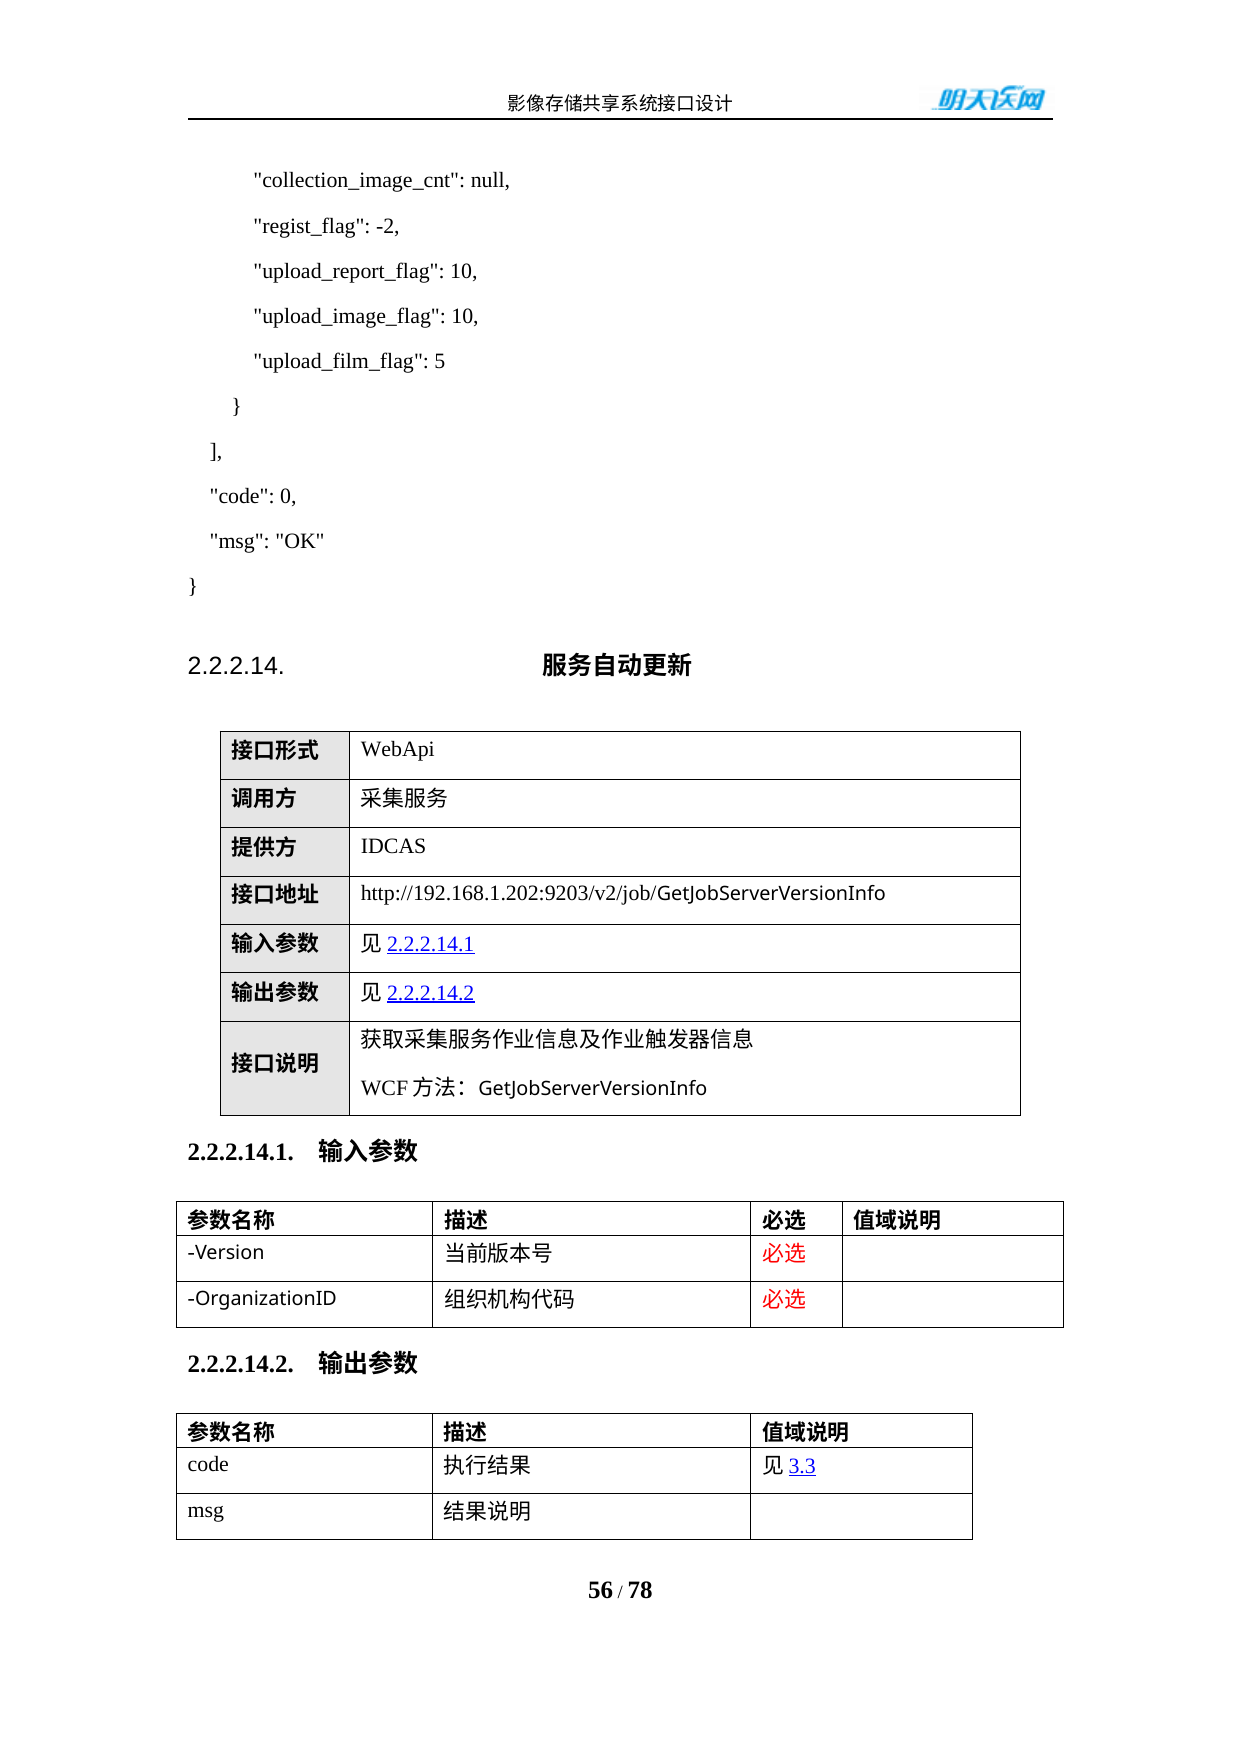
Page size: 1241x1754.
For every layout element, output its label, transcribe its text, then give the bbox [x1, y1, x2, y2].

text } [187, 389, 1053, 422]
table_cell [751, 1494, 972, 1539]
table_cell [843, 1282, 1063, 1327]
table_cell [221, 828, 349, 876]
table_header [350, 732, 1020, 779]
subtitle 输入参数 [187, 1117, 1053, 1182]
subtitle 输出参数 [187, 1329, 1053, 1394]
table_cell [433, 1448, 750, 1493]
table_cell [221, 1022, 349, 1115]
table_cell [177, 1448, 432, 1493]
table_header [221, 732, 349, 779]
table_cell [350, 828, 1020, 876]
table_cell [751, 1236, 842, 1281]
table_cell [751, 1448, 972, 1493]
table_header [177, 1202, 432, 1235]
text "msg": "OK" [187, 525, 1053, 557]
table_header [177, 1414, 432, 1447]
picture [918, 85, 1055, 110]
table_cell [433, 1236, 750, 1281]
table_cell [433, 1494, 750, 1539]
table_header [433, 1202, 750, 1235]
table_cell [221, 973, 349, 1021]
text "upload_report_flag": 10, [187, 254, 1053, 287]
text "upload_image_flag": 10, [187, 299, 1053, 332]
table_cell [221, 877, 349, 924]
subtitle 服务自动更新 [187, 631, 1053, 696]
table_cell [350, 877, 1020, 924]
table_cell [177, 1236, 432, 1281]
text "code": 0, [187, 479, 1053, 512]
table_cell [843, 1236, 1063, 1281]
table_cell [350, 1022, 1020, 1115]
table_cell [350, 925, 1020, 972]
text } [187, 570, 1053, 602]
text "collection_image_cnt": null, [187, 164, 1053, 196]
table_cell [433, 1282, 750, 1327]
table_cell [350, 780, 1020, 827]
text "upload_film_flag": 5 [187, 344, 1053, 377]
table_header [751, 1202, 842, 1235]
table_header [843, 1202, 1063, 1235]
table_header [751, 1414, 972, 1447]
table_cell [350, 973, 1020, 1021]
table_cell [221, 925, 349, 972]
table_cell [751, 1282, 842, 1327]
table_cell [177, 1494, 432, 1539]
text ], [187, 434, 1053, 467]
text "regist_flag": -2, [187, 209, 1053, 241]
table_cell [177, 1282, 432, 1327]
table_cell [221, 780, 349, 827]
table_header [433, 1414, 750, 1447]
